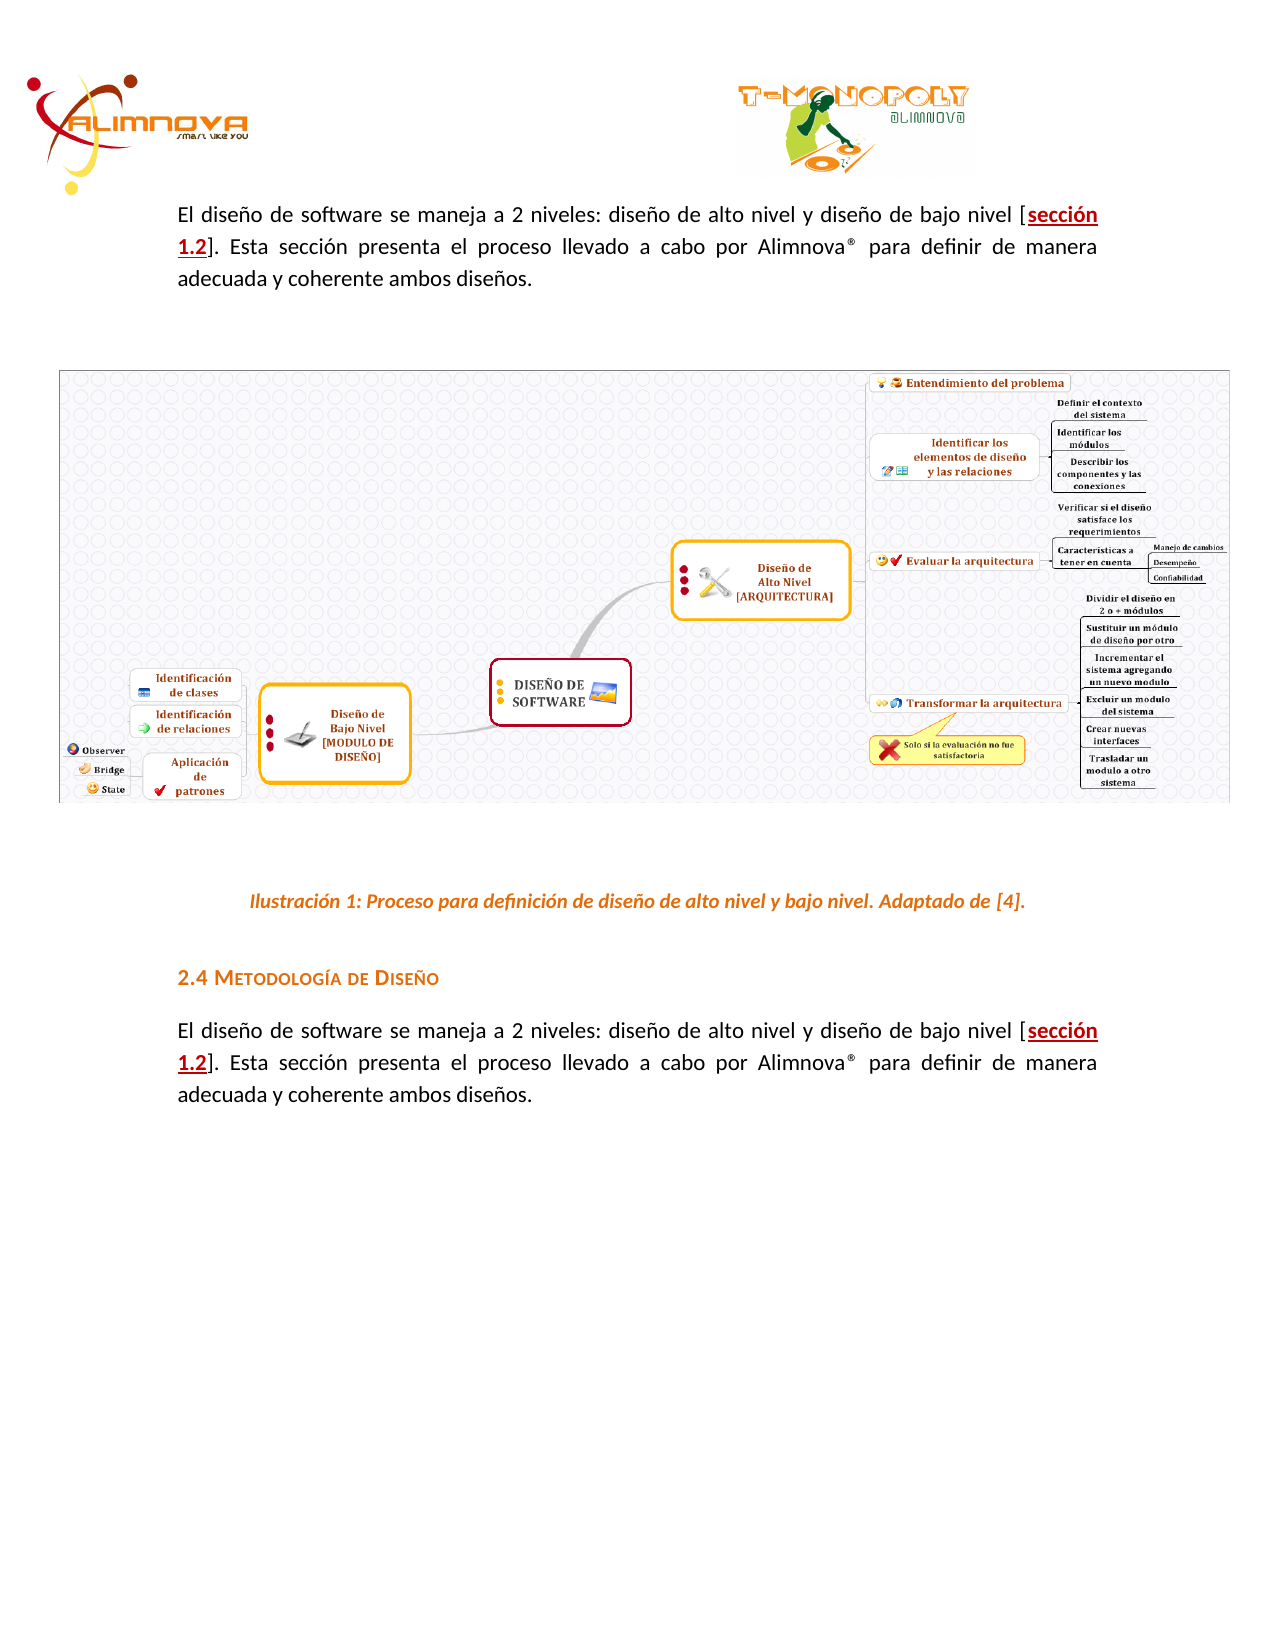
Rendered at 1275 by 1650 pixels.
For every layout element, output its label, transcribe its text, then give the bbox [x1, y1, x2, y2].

picture [59, 370, 1230, 803]
text El diseño de software se maneja a 2 niveles: diseño de alto nivel y diseño de bajo nivel [sección 1.2]. Esta sección presenta el proceso llevado a cabo por Alimnova® para definir de manera adecuada y coherente ambos diseños. [177, 148, 1098, 293]
subtitle 2.4 Metodología de Diseño [177, 963, 1098, 991]
subtitle Ilustración 1: Proceso para definición de diseño de alto nivel y bajo nivel. Adaptado de [4]. [177, 888, 1098, 914]
picture [24, 73, 249, 196]
picture [734, 74, 975, 148]
text El diseño de software se maneja a 2 niveles: diseño de alto nivel y diseño de bajo nivel [sección 1.2]. Esta sección presenta el proceso llevado a cabo por Alimnova® para definir de manera adecuada y coherente ambos diseños. [177, 1016, 1098, 1108]
